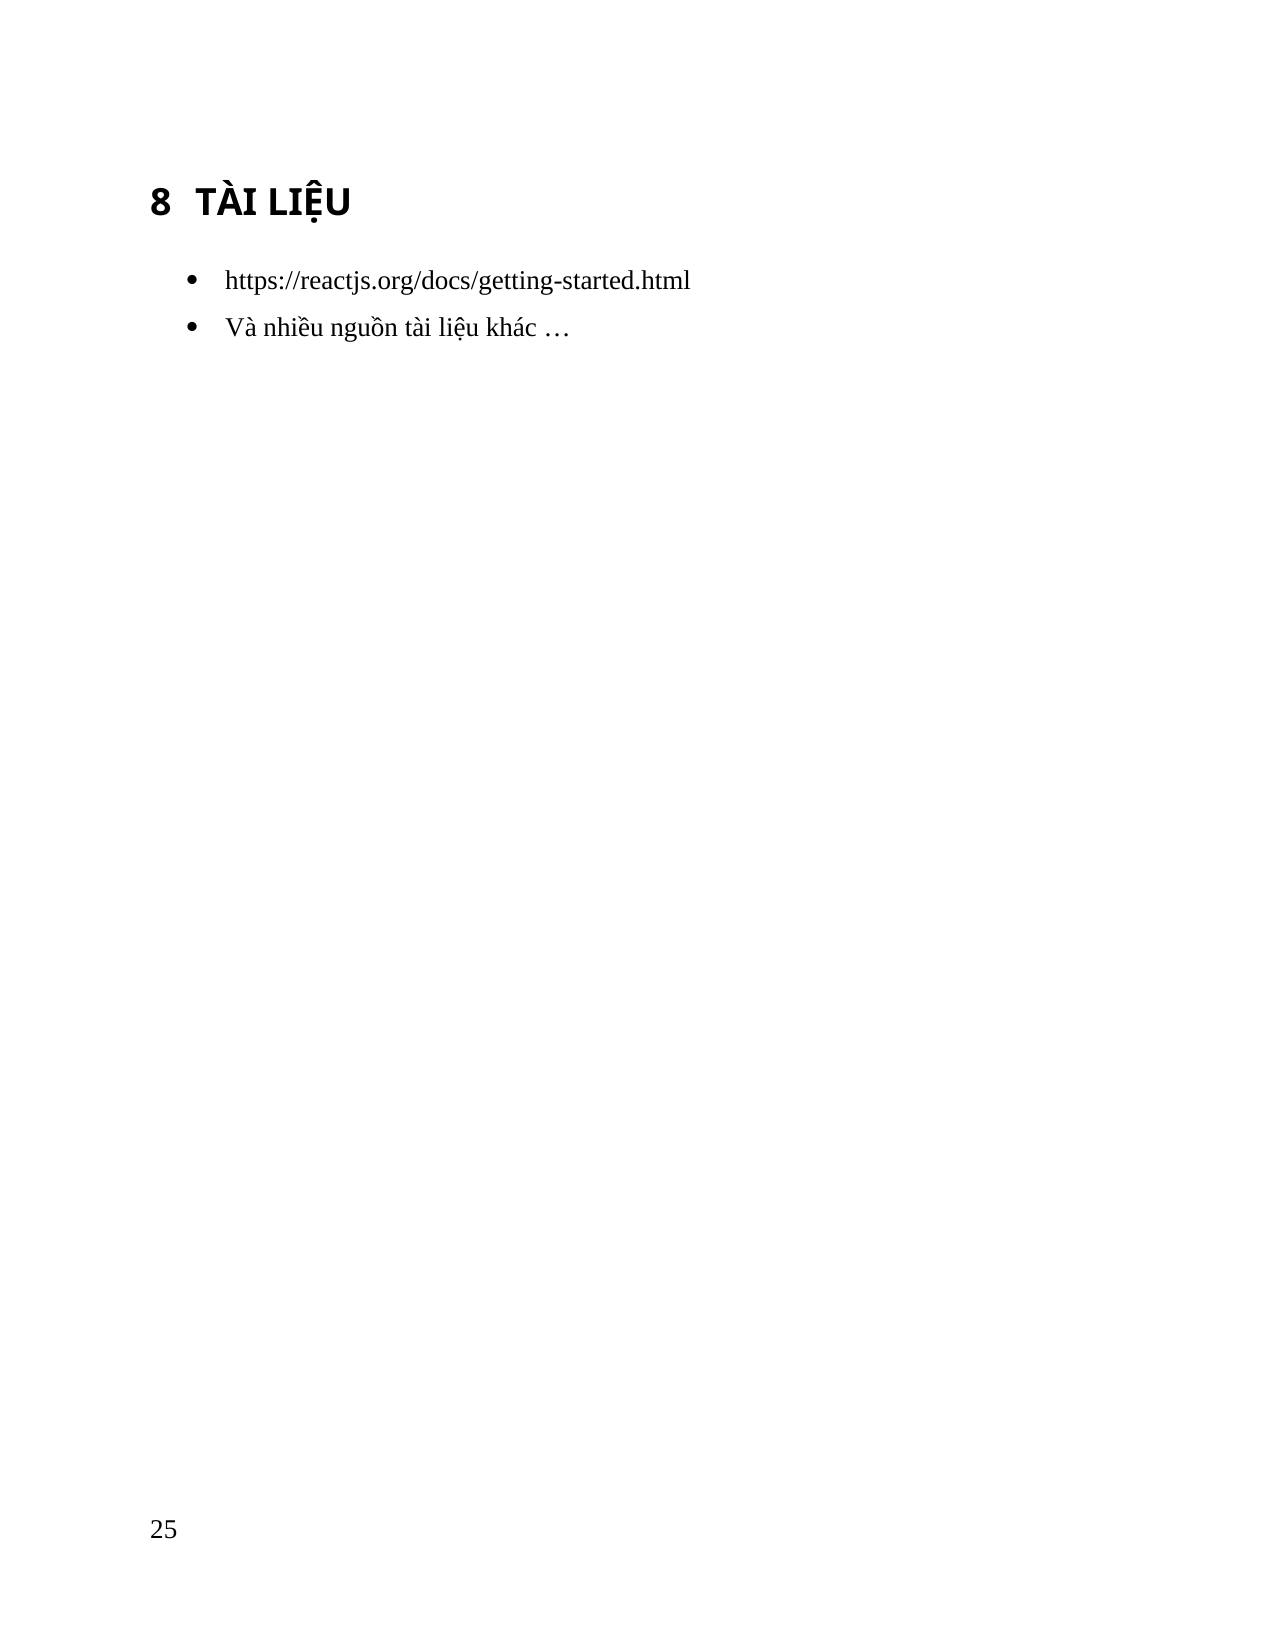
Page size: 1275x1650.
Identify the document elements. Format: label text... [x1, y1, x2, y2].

list Và nhiều nguồn tài liệu khác … [187, 311, 1125, 342]
subtitle TÀI LIỆU [150, 175, 1125, 226]
list https://reactjs.org/docs/getting-started.html [187, 264, 1125, 295]
